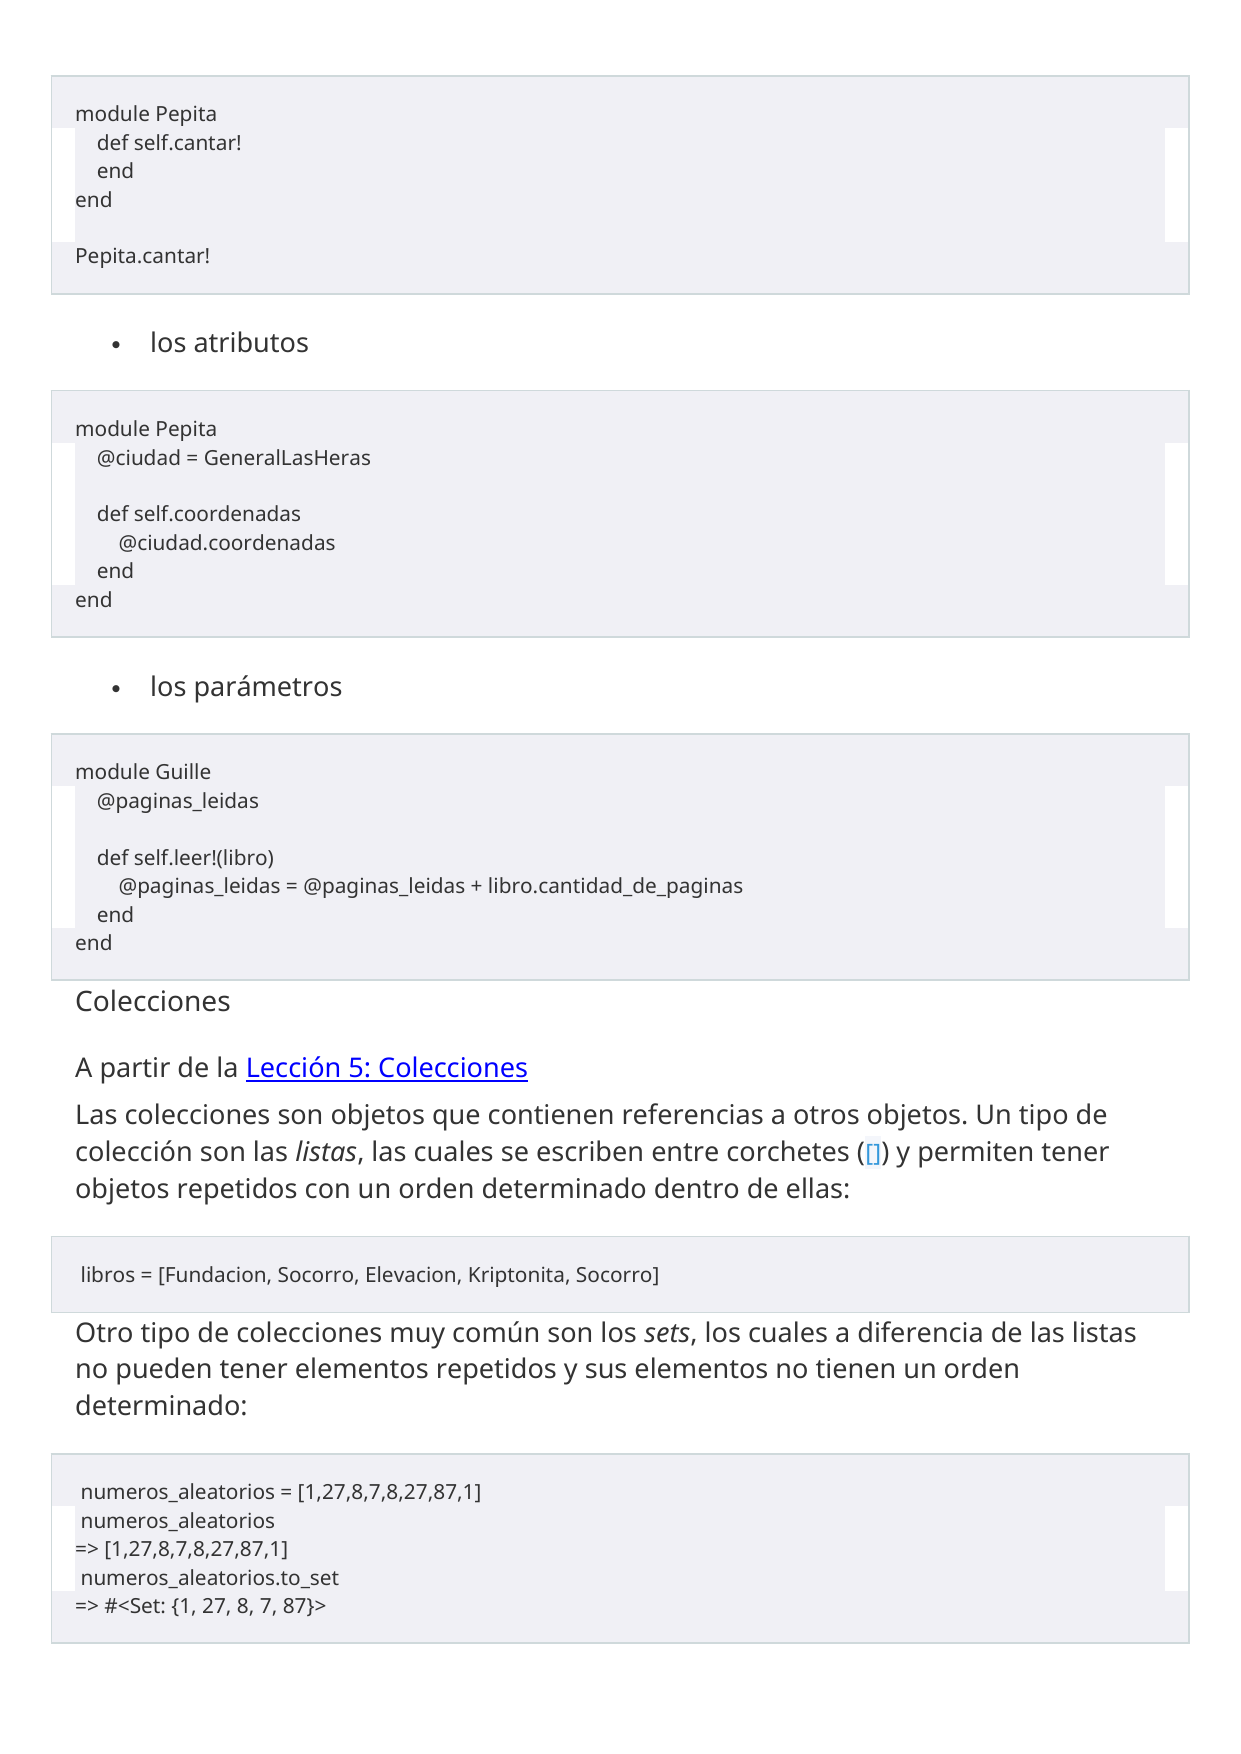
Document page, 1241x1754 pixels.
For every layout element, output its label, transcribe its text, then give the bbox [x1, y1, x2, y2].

text Las colecciones son objetos que contienen referencias a otros objetos. Un tipo de colección son las listas, las cuales se escriben entre corchetes ([]) y permiten tener objetos repetidos con un orden determinado dentro de ellas: [75, 1096, 1165, 1206]
text end [52, 904, 1188, 979]
text end [75, 185, 1165, 213]
text def self.leer!(libro) [75, 843, 1165, 871]
text Colecciones [75, 981, 1165, 1019]
text def self.coordenadas [75, 499, 1165, 528]
text Otro tipo de colecciones muy común son los sets, los cuales a diferencia de las listas no pueden tener elementos repetidos y sus elementos no tienen un orden determinado: [75, 1313, 1165, 1424]
text libros = [Fundacion, Socorro, Elevacion, Kriptonita, Socorro] [52, 1237, 1188, 1312]
text => [1,27,8,7,8,27,87,1] [75, 1534, 1165, 1563]
list los atributos [112, 324, 1165, 361]
text numeros_aleatorios = [1,27,8,7,8,27,87,1] [52, 1455, 1188, 1506]
text module Pepita [52, 77, 1188, 128]
list los parámetros [112, 667, 1165, 704]
text @ciudad = GeneralLasHeras [75, 443, 1165, 471]
text @ciudad.coordenadas [75, 528, 1165, 556]
text A partir de la Lección 5: Colecciones [75, 1048, 1165, 1085]
text def self.cantar! [75, 128, 1165, 156]
text => #<Set: {1, 27, 8, 7, 87}> [52, 1567, 1188, 1642]
text end [75, 156, 1165, 185]
text end [52, 560, 1188, 636]
text numeros_aleatorios [75, 1506, 1165, 1534]
text @paginas_leidas [75, 786, 1165, 814]
text @paginas_leidas = @paginas_leidas + libro.cantidad_de_paginas [75, 871, 1165, 900]
text module Pepita [52, 391, 1188, 443]
text Pepita.cantar! [52, 217, 1188, 293]
text module Guille [52, 735, 1188, 786]
